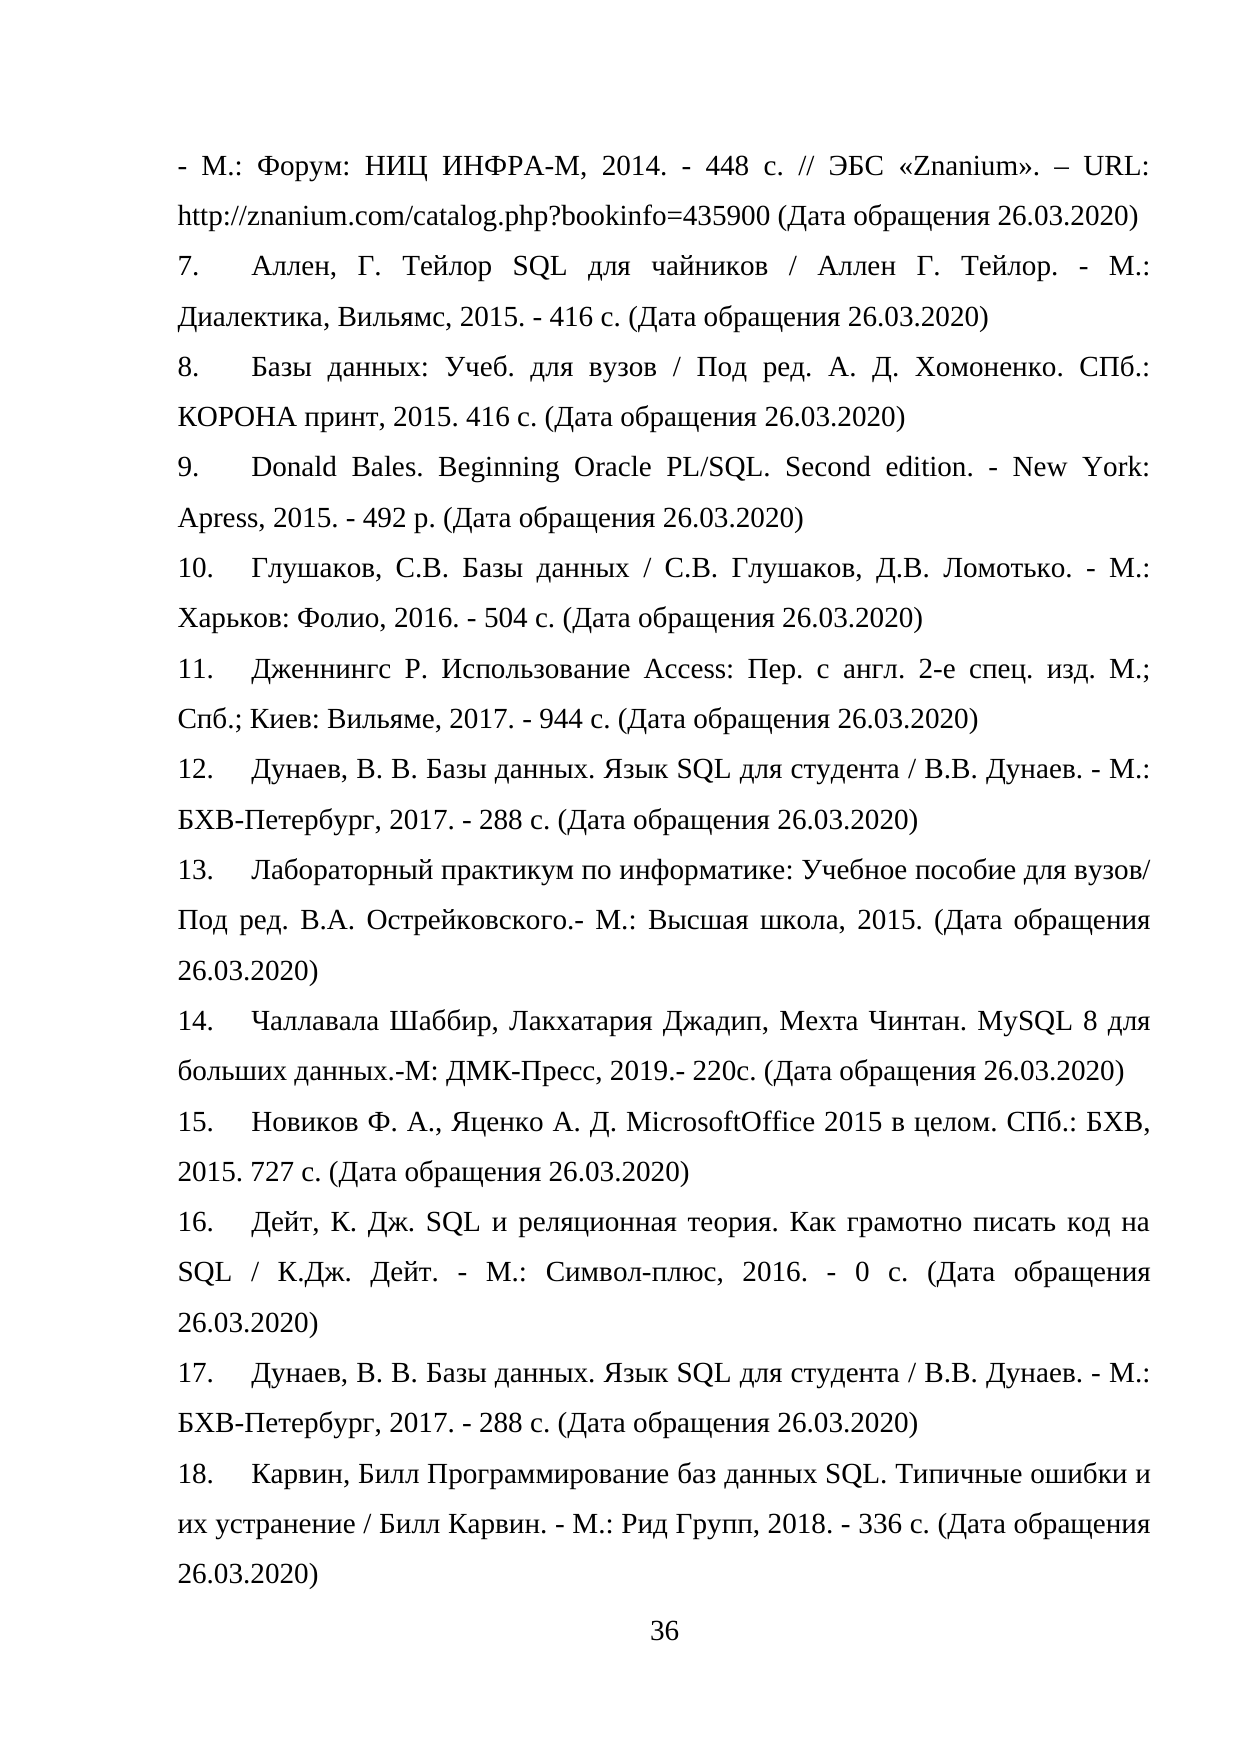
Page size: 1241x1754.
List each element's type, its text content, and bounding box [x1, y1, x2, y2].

list Аллен, Г. Тейлор SQL для чайников / Аллен Г. Тейлор. - М.: Диалектика, Вильямс, 2015. - 416 c. (Дата обращения 26.03.2020) [177, 248, 1152, 332]
list Базы данных: Учеб. для вузов / Под ред. А. Д. Хомоненко. СПб.: КОРОНА принт, 2015. 416 с. (Дата обращения 26.03.2020) [177, 349, 1152, 433]
list Дженнингс Р. Использование Access: Пер. с англ. 2-е спец. изд. М.; Спб.; Киев: Вильяме, 2017. - 944 с. (Дата обращения 26.03.2020) [177, 651, 1152, 735]
list Новиков Ф. А., Яценко А. Д. MicrosoftOffice 2015 в целом. СПб.: БХВ, 2015. 727 с. (Дата обращения 26.03.2020) [177, 1104, 1152, 1187]
list Дунаев, В. В. Базы данных. Язык SQL для студента / В.В. Дунаев. - М.: БХВ-Петербург, 2017. - 288 c. (Дата обращения 26.03.2020) [177, 751, 1152, 835]
list Чаллавала Шаббир, Лакхатария Джадип, Мехта Чинтан. MySQL 8 для больших данных.-М: ДМК-Пресс, 2019.- 220с. (Дата обращения 26.03.2020) [177, 1003, 1152, 1087]
list Глушаков, С.В. Базы данных / С.В. Глушаков, Д.В. Ломотько. - М.: Харьков: Фолио, 2016. - 504 c. (Дата обращения 26.03.2020) [177, 550, 1152, 634]
list Лабораторный практикум по информатике: Учебное пособие для вузов/ Под ред. В.А. Острейковского.- М.: Высшая школа, 2015. (Дата обращения 26.03.2020) [177, 852, 1152, 986]
list Карвин, Билл Программирование баз данных SQL. Типичные ошибки и их устранение / Билл Карвин. - М.: Рид Групп, 2018. - 336 c. (Дата обращения 26.03.2020) [177, 1456, 1152, 1590]
list Donald Bales. Beginning Oracle PL/SQL. Second edition. - New York: Apress, 2015. - 492 p. (Дата обращения 26.03.2020) [177, 449, 1152, 533]
list Дунаев, В. В. Базы данных. Язык SQL для студента / В.В. Дунаев. - М.: БХВ-Петербург, 2017. - 288 c. (Дата обращения 26.03.2020) [177, 1355, 1152, 1439]
list Дейт, К. Дж. SQL и реляционная теория. Как грамотно писать код на SQL / К.Дж. Дейт. - М.: Символ-плюс, 2016. - 0 c. (Дата обращения 26.03.2020) [177, 1204, 1152, 1338]
